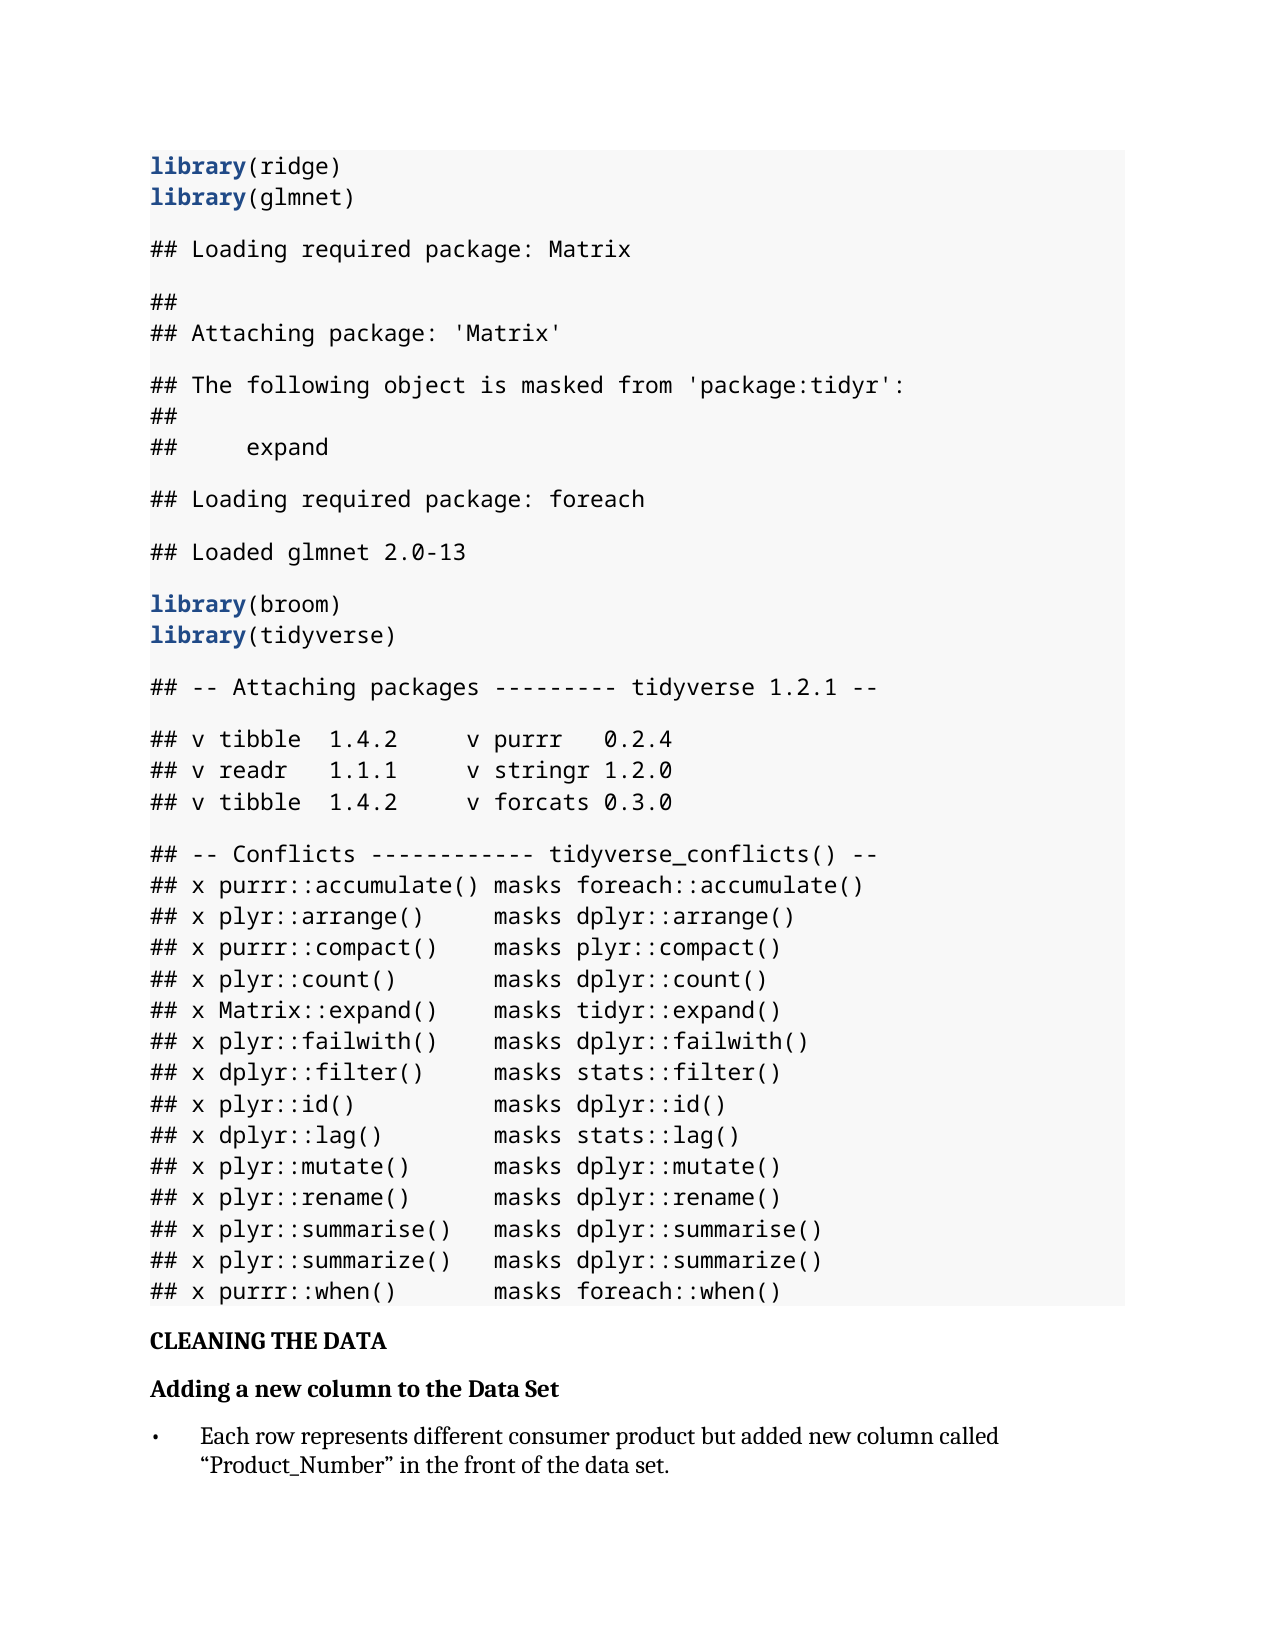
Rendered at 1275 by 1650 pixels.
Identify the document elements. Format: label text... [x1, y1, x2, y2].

text library(ridge) library(glmnet) [342, 150, 1125, 212]
text ## -- Attaching packages --------- tidyverse 1.2.1 -- [150, 671, 1125, 702]
text ## ## Attaching package: 'Matrix' [150, 285, 1125, 348]
text ## Loading required package: Matrix [150, 233, 1125, 264]
text CLEANING THE DATA [150, 1327, 1125, 1356]
text ## -- Conflicts ------------ tidyverse_conflicts() -- ## x purrr::accumulate() masks foreach::accumulate() ## x plyr::arrange() masks dplyr::arrange() ## x purrr::compact() masks plyr::compact() ## x plyr::count() masks dplyr::count() ## x Matrix::expand() masks tidyr::expand() ## x plyr::failwith() masks dplyr::failwith() ## x dplyr::filter() masks stats::filter() ## x plyr::id() masks dplyr::id() ## x dplyr::lag() masks stats::lag() ## x plyr::mutate() masks dplyr::mutate() ## x plyr::rename() masks dplyr::rename() ## x plyr::summarise() masks dplyr::summarise() ## x plyr::summarize() masks dplyr::summarize() ## x purrr::when() masks foreach::when() [150, 837, 1125, 1306]
text ## The following object is masked from 'package:tidyr': ## ## expand [150, 369, 1125, 462]
text library(broom) library(tidyverse) [150, 587, 1125, 650]
text ## v tibble 1.4.2 v purrr 0.2.4 ## v readr 1.1.1 v stringr 1.2.0 ## v tibble 1.4.2 v forcats 0.3.0 [150, 723, 1125, 817]
text Adding a new column to the Data Set [150, 1374, 1125, 1403]
text ## Loading required package: foreach [150, 483, 1125, 514]
text ## Loaded glmnet 2.0-13 [150, 535, 1125, 567]
list Each row represents different consumer product but added new column called “Product_Number” in the front of the data set. [150, 1422, 1125, 1479]
